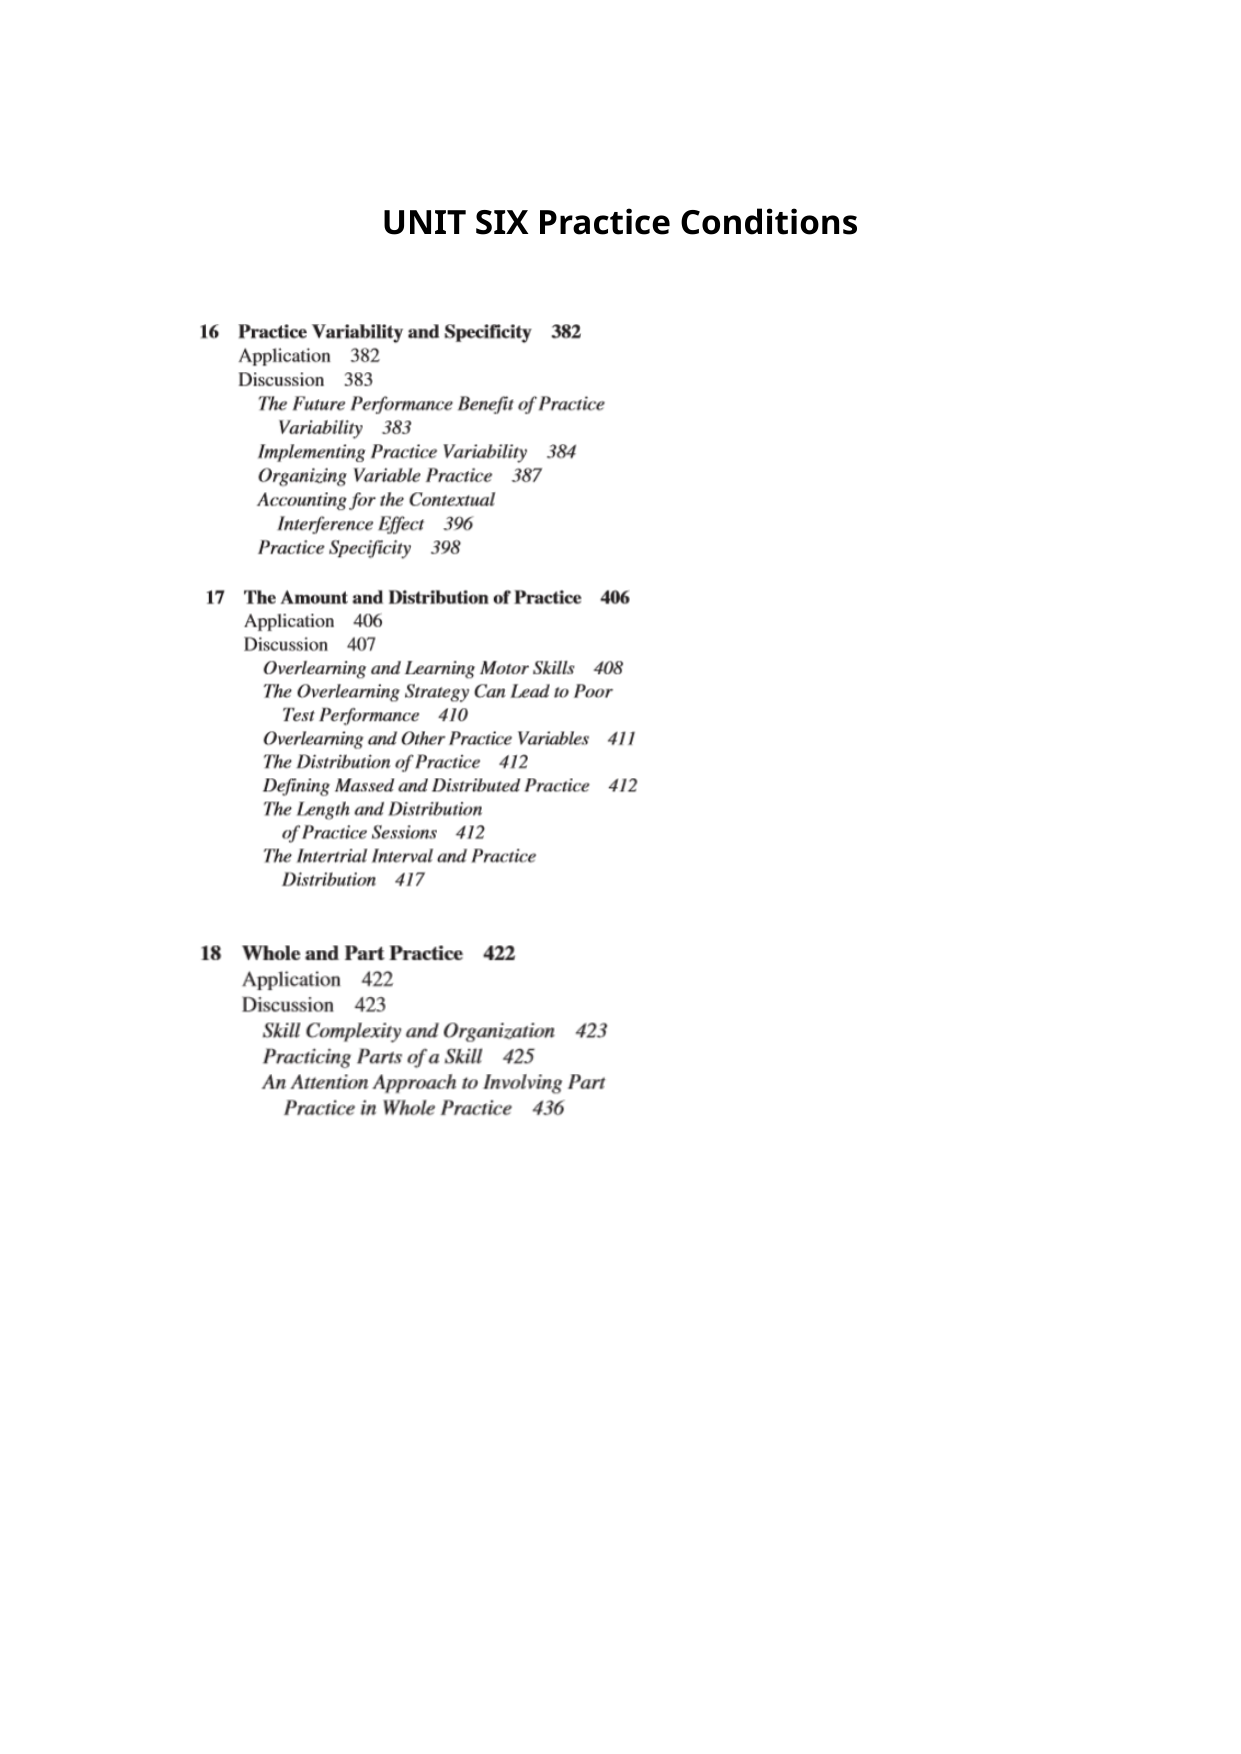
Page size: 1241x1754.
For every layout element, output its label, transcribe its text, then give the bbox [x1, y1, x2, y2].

subtitle UNIT SIX Practice Conditions [187, 189, 1053, 254]
picture [187, 931, 666, 1144]
picture [187, 314, 688, 912]
